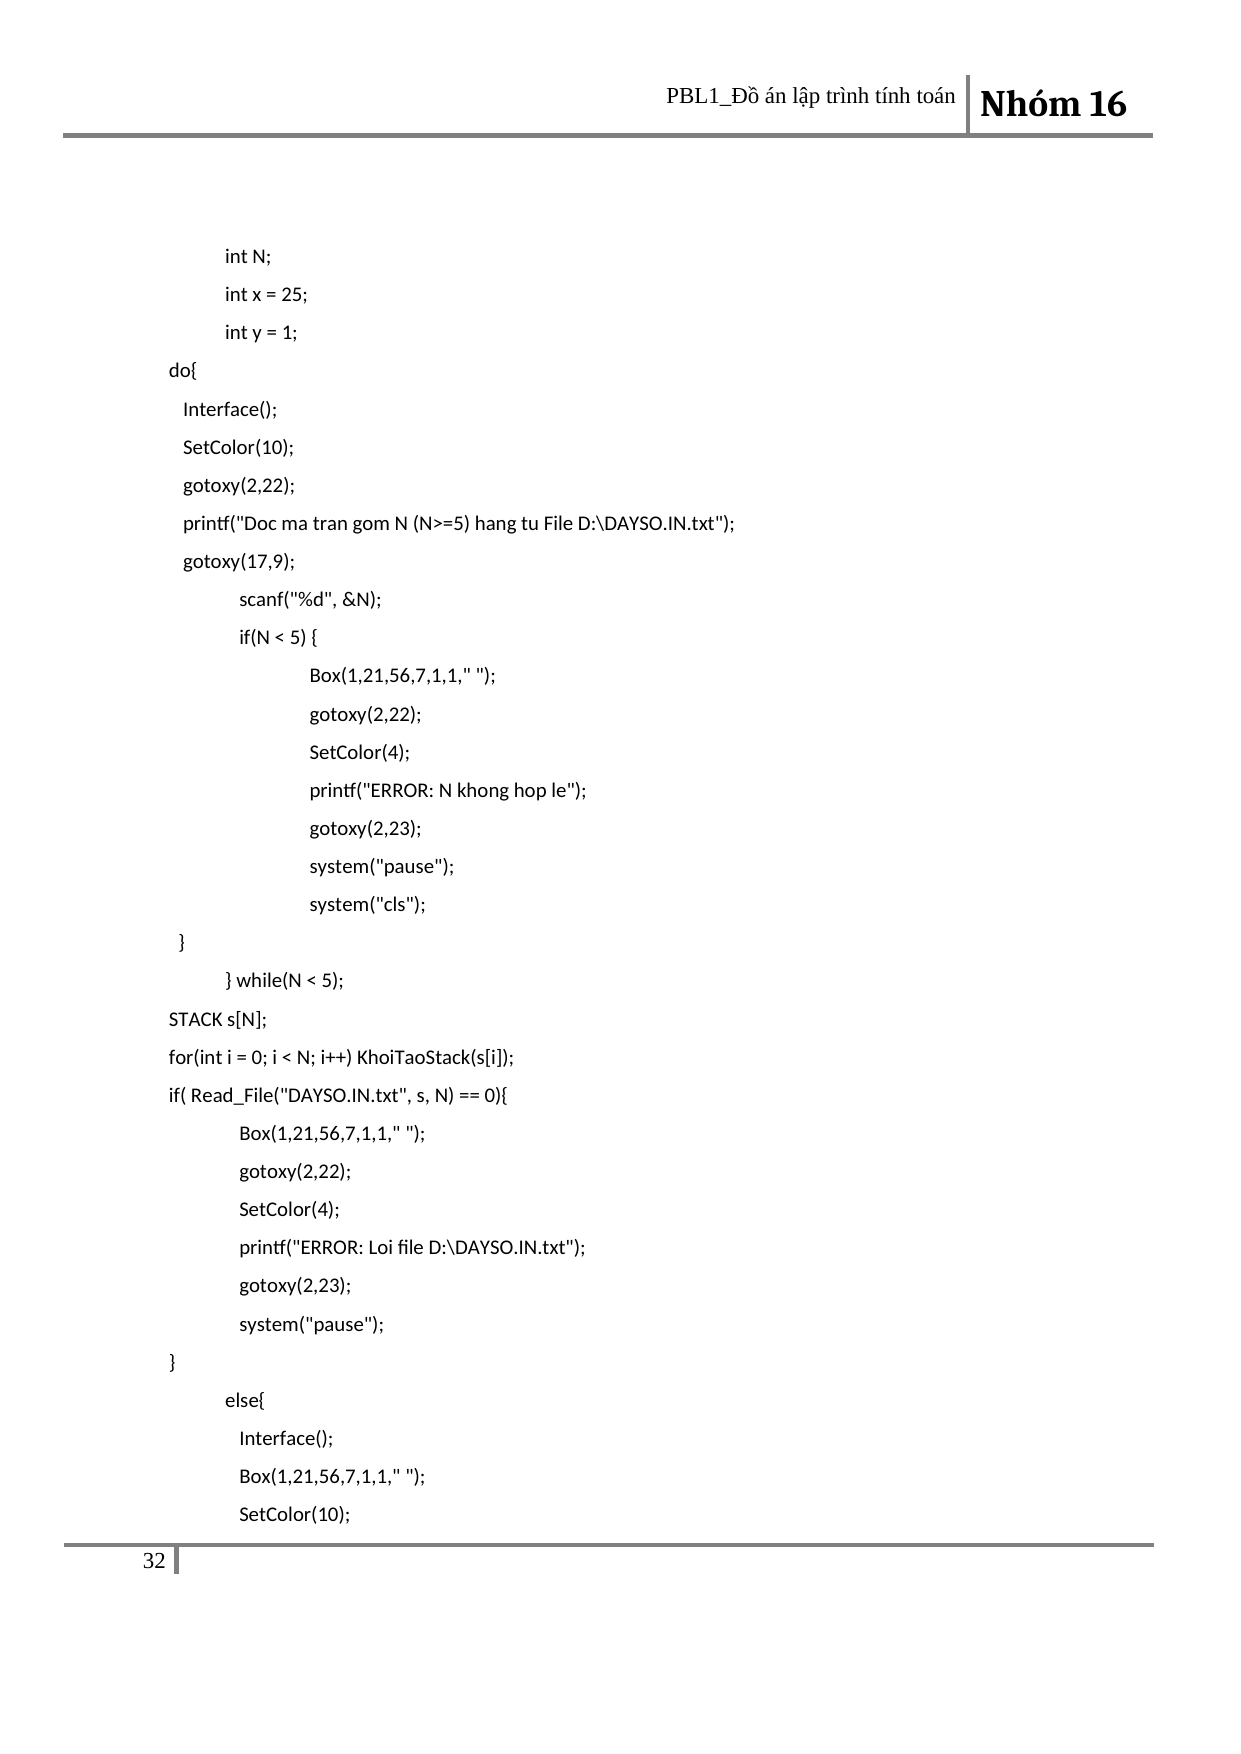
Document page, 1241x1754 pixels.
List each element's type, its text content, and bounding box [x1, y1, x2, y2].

text gotoxy(17,9); [150, 548, 1165, 574]
text scanf("%d", &N); [150, 586, 1165, 612]
text printf("ERROR: Loi file D:\DAYSO.IN.txt"); [150, 1234, 1165, 1260]
text } [150, 929, 1165, 955]
text else{ [150, 1387, 1165, 1412]
text system("pause"); [150, 853, 1165, 879]
text printf("ERROR: N khong hop le"); [150, 777, 1165, 802]
text int N; [150, 243, 1165, 269]
text gotoxy(2,23); [150, 1273, 1165, 1298]
text SetColor(4); [150, 1196, 1165, 1222]
text Box(1,21,56,7,1,1," "); [150, 1120, 1165, 1146]
text printf("Doc ma tran gom N (N>=5) hang tu File D:\DAYSO.IN.txt"); [150, 510, 1165, 536]
text STACK s[N]; [150, 1006, 1165, 1031]
text Box(1,21,56,7,1,1," "); [150, 1463, 1165, 1489]
text system("pause"); [150, 1311, 1165, 1336]
text } while(N < 5); [150, 968, 1165, 993]
text SetColor(10); [150, 1501, 1165, 1527]
text SetColor(4); [150, 739, 1165, 764]
text gotoxy(2,22); [150, 1158, 1165, 1184]
text } [150, 1349, 1165, 1374]
text do{ [150, 358, 1165, 383]
text gotoxy(2,23); [150, 815, 1165, 841]
text if( Read_File("DAYSO.IN.txt", s, N) == 0){ [150, 1082, 1165, 1107]
text int x = 25; [150, 281, 1165, 307]
text if(N < 5) { [150, 624, 1165, 650]
text Interface(); [150, 396, 1165, 421]
text gotoxy(2,22); [150, 701, 1165, 726]
text for(int i = 0; i < N; i++) KhoiTaoStack(s[i]); [150, 1044, 1165, 1069]
text system("cls"); [150, 891, 1165, 917]
text Interface(); [150, 1425, 1165, 1451]
text gotoxy(2,22); [150, 472, 1165, 497]
text SetColor(10); [150, 434, 1165, 459]
text Box(1,21,56,7,1,1," "); [150, 663, 1165, 688]
text int y = 1; [150, 319, 1165, 345]
